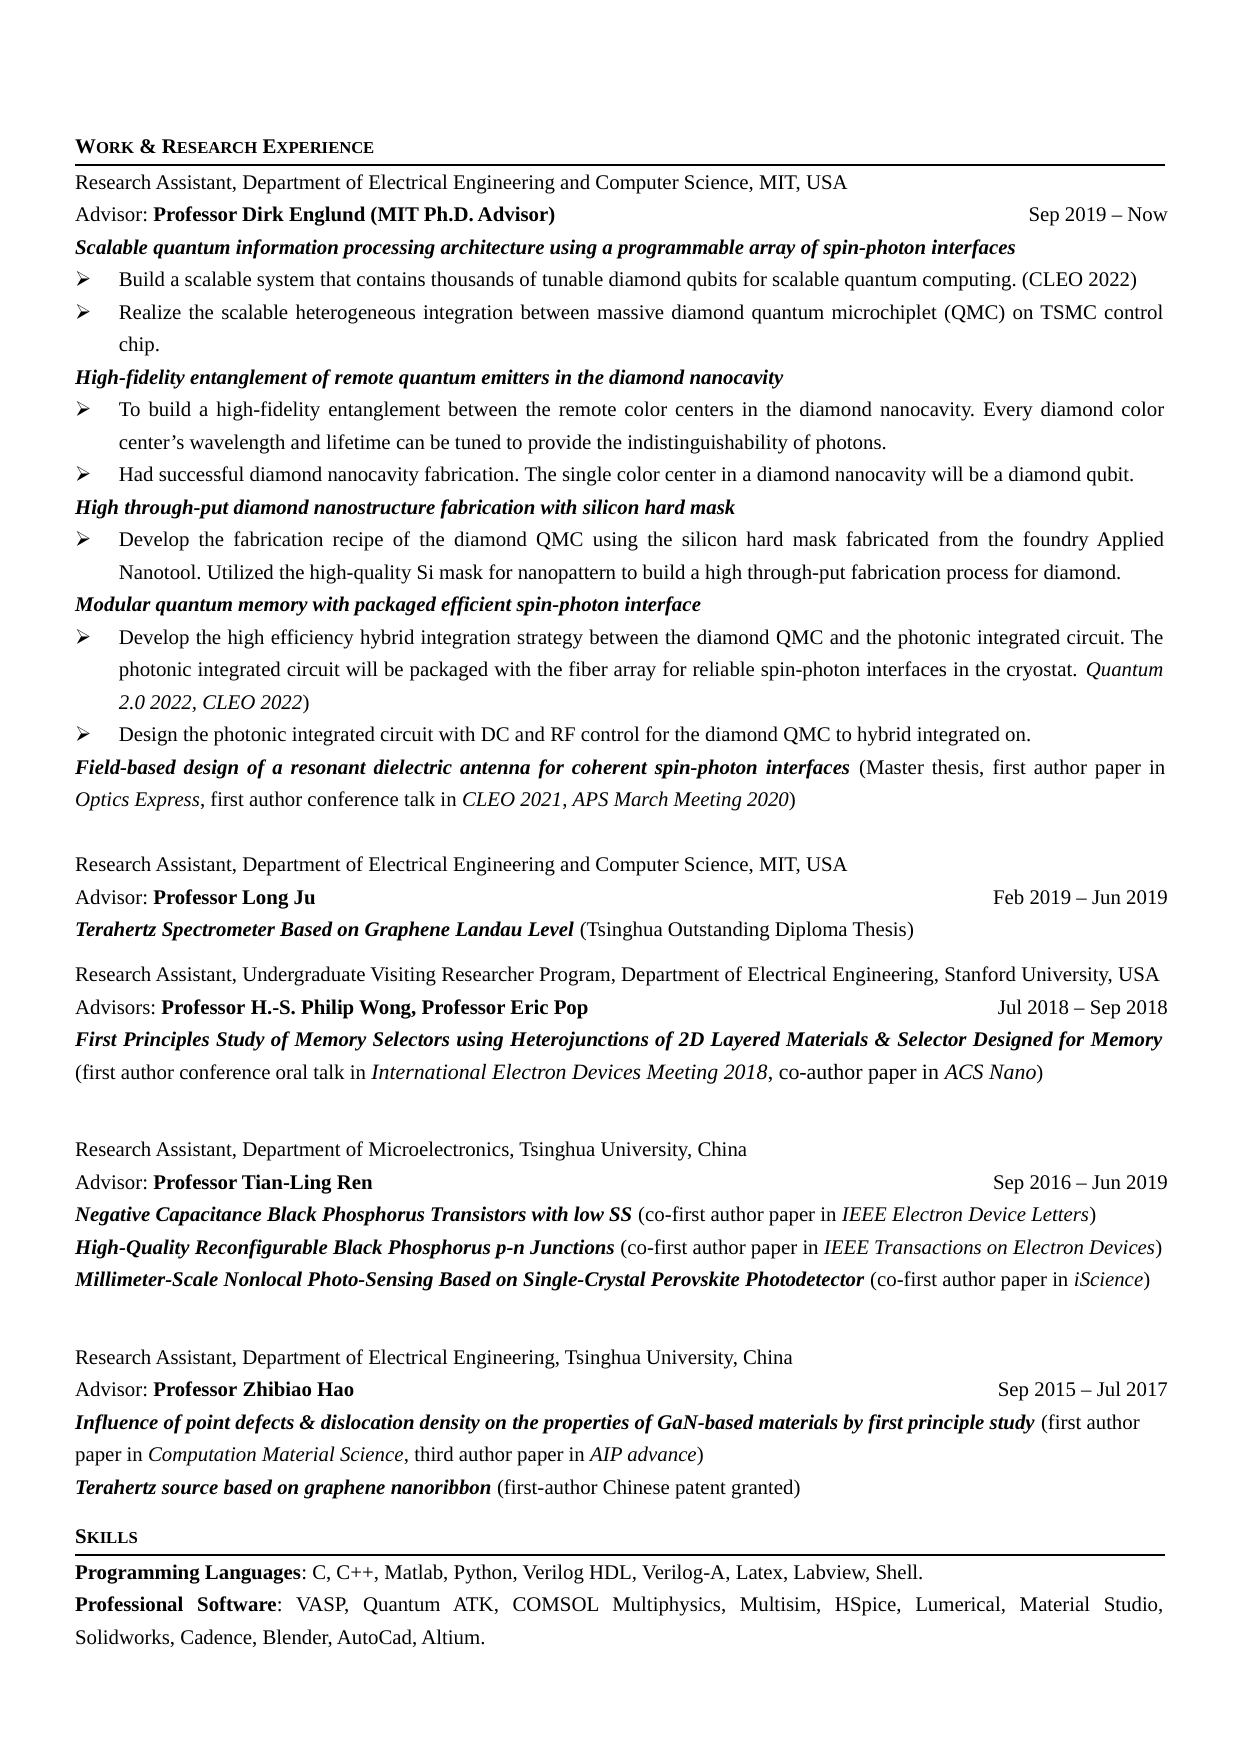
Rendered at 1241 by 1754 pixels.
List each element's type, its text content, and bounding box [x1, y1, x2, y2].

list Build a scalable system that contains thousands of tunable diamond qubits for scalable quantum computing. (CLEO 2022) [75, 263, 1165, 296]
text Field-based design of a resonant dielectric antenna for coherent spin-photon interfaces (Master thesis, first author paper in Optics Express, first author conference talk in CLEO 2021, APS March Meeting 2020) [75, 751, 1165, 816]
text First Principles Study of Memory Selectors using Heterojunctions of 2D Layered Materials & Selector Designed for Memory (first author conference oral talk in International Electron Devices Meeting 2018, co-author paper in ACS Nano) [75, 1023, 1165, 1088]
list Design the photonic integrated circuit with DC and RF control for the diamond QMC to hybrid integrated on. [75, 718, 1165, 751]
text Advisors: Professor H.-S. Philip Wong, Professor Eric Pop Jul 2018 – Sep 2018 [75, 991, 1165, 1023]
text Terahertz source based on graphene nanoribbon (first-author Chinese patent granted) [75, 1471, 1165, 1503]
text Research Assistant, Department of Electrical Engineering and Computer Science, MIT, USA [75, 848, 1165, 881]
text Professional Software: VASP, Quantum ATK, COMSOL Multiphysics, Multisim, HSpice, Lumerical, Material Studio, Solidworks, Cadence, Blender, AutoCad, Altium. [75, 1588, 1165, 1653]
text Advisor: Professor Tian-Ling Ren Sep 2016 – Jun 2019 [75, 1166, 1165, 1198]
text Modular quantum memory with packaged efficient spin-photon interface [75, 588, 1165, 621]
list Develop the high efficiency hybrid integration strategy between the diamond QMC and the photonic integrated circuit. The photonic integrated circuit will be packaged with the fiber array for reliable spin-photon interfaces in the cryostat. Quantum 2.0 2022, CLEO 2022) [75, 621, 1165, 718]
text Advisor: Professor Dirk Englund (MIT Ph.D. Advisor) Sep 2019 – Now [75, 198, 1165, 231]
list Realize the scalable heterogeneous integration between massive diamond quantum microchiplet (QMC) on TSMC control chip. [75, 296, 1165, 361]
text Work & Research Experience [75, 129, 1165, 164]
text Research Assistant, Undergraduate Visiting Researcher Program, Department of Electrical Engineering, Stanford University, USA [75, 958, 1165, 991]
text Research Assistant, Department of Electrical Engineering and Computer Science, MIT, USA [75, 166, 1165, 198]
text Research Assistant, Department of Microelectronics, Tsinghua University, China [75, 1133, 1165, 1166]
text High through-put diamond nanostructure fabrication with silicon hard mask [75, 491, 1165, 523]
text Skills [75, 1519, 1165, 1554]
text Influence of point defects & dislocation density on the properties of GaN-based materials by first principle study (first author paper in Computation Material Science, third author paper in AIP advance) [75, 1406, 1165, 1471]
text High-Quality Reconfigurable Black Phosphorus p-n Junctions (co-first author paper in IEEE Transactions on Electron Devices) [75, 1231, 1165, 1263]
text Millimeter-Scale Nonlocal Photo-Sensing Based on Single-Crystal Perovskite Photodetector (co-first author paper in iScience) [75, 1263, 1165, 1296]
text Research Assistant, Department of Electrical Engineering, Tsinghua University, China [75, 1341, 1165, 1373]
text Advisor: Professor Long Ju Feb 2019 – Jun 2019 [75, 881, 1165, 913]
list Develop the fabrication recipe of the diamond QMC using the silicon hard mask fabricated from the foundry Applied Nanotool. Utilized the high-quality Si mask for nanopattern to build a high through-put fabrication process for diamond. [75, 523, 1165, 588]
text Terahertz Spectrometer Based on Graphene Landau Level (Tsinghua Outstanding Diploma Thesis) [75, 913, 1165, 946]
text High-fidelity entanglement of remote quantum emitters in the diamond nanocavity [75, 361, 1165, 393]
list Had successful diamond nanocavity fabrication. The single color center in a diamond nanocavity will be a diamond qubit. [75, 458, 1165, 491]
list To build a high-fidelity entanglement between the remote color centers in the diamond nanocavity. Every diamond color center’s wavelength and lifetime can be tuned to provide the indistinguishability of photons. [75, 393, 1165, 458]
text Negative Capacitance Black Phosphorus Transistors with low SS (co-first author paper in IEEE Electron Device Letters) [75, 1198, 1165, 1231]
text Programming Languages: C, C++, Matlab, Python, Verilog HDL, Verilog-A, Latex, Labview, Shell. [75, 1556, 1165, 1588]
text Scalable quantum information processing architecture using a programmable array of spin-photon interfaces [75, 231, 1165, 263]
text Advisor: Professor Zhibiao Hao Sep 2015 – Jul 2017 [75, 1373, 1165, 1406]
